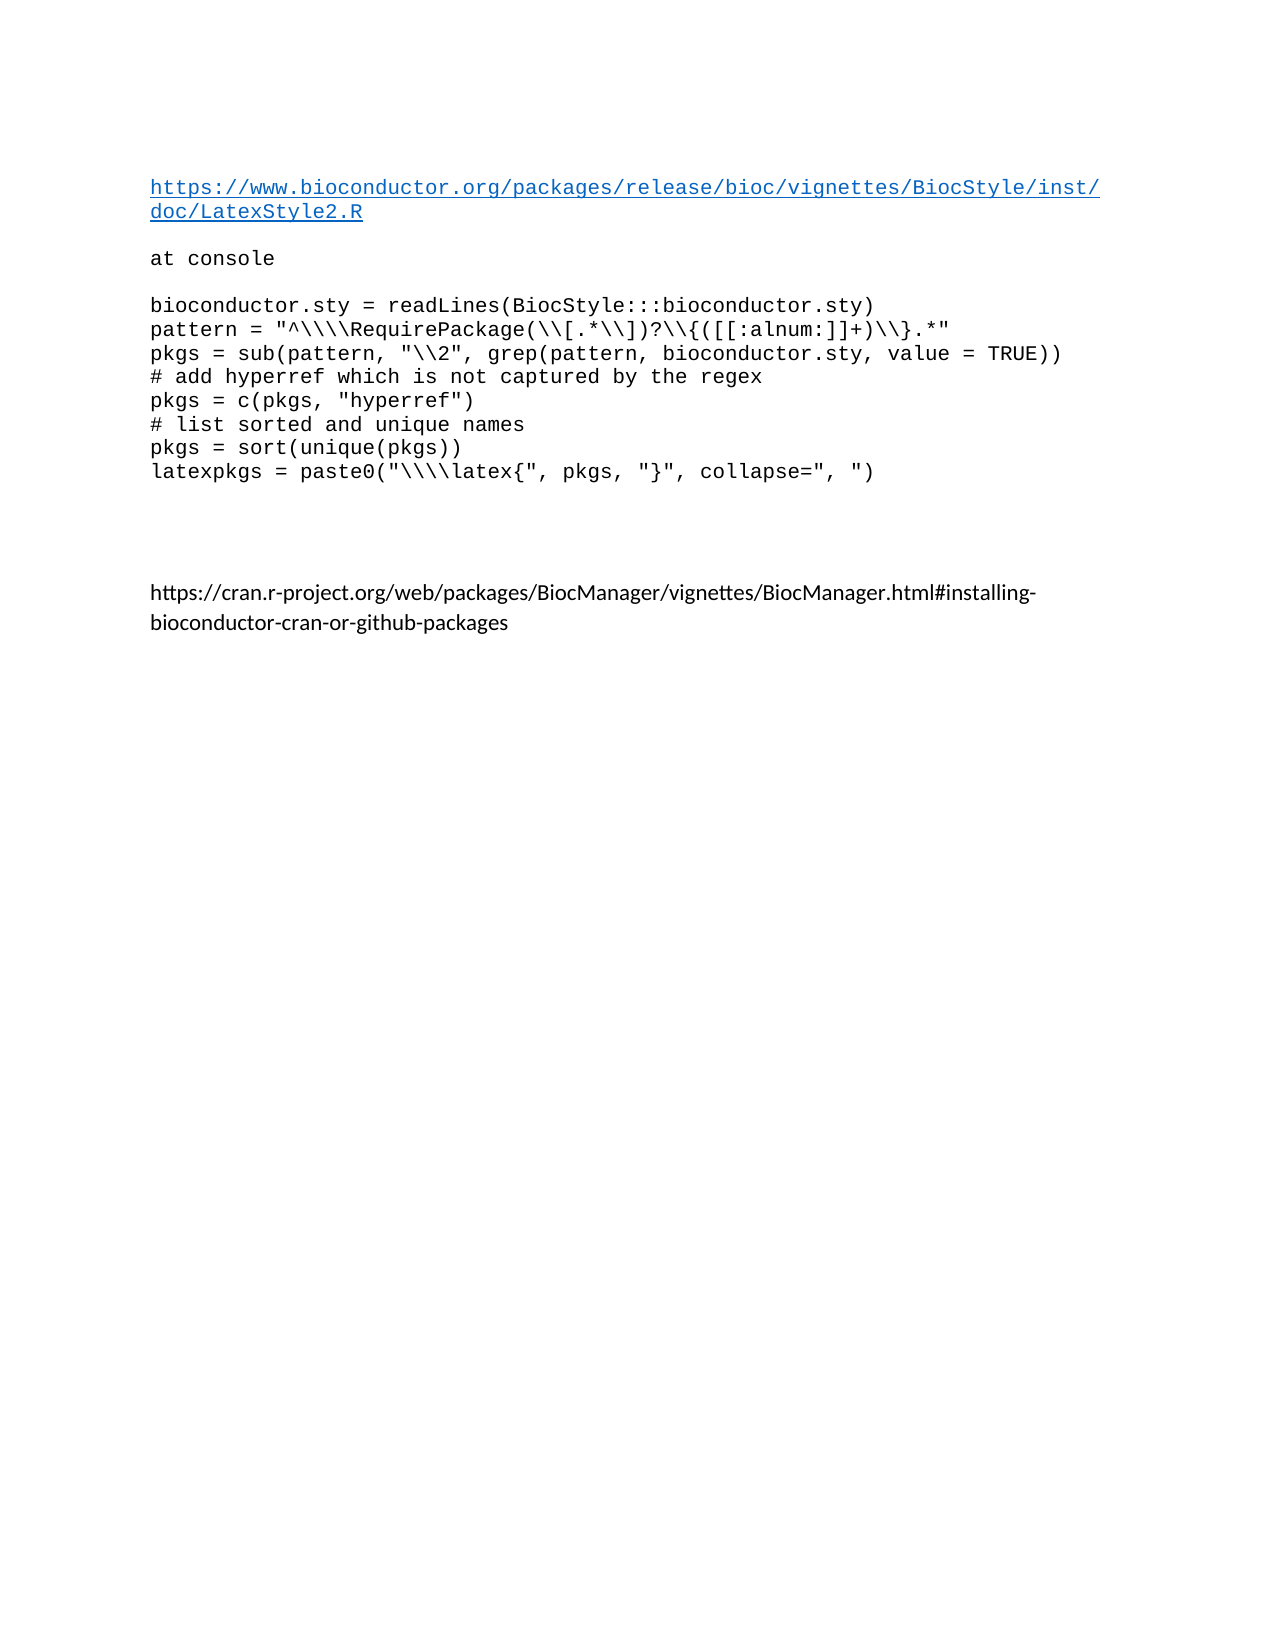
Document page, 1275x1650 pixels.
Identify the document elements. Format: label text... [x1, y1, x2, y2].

text pkgs = c(pkgs, "hyperref") [150, 390, 1125, 414]
text # add hyperref which is not captured by the regex [150, 366, 1125, 390]
text # list sorted and unique names [150, 414, 1125, 437]
text https://www.bioconductor.org/packages/release/bioc/vignettes/BiocStyle/inst/doc/LatexStyle2.R [150, 177, 1125, 224]
text latexpkgs = paste0("\\\\latex{", pkgs, "}", collapse=", ") [150, 461, 1125, 484]
text pkgs = sub(pattern, "\\2", grep(pattern, bioconductor.sty, value = TRUE)) [150, 343, 1125, 366]
text https://cran.r-project.org/web/packages/BiocManager/vignettes/BiocManager.html#installing-bioconductor-cran-or-github-packages [150, 578, 1125, 637]
text at console [150, 248, 1125, 272]
text bioconductor.sty = readLines(BiocStyle:::bioconductor.sty) [150, 295, 1125, 319]
text pattern = "^\\\\RequirePackage(\\[.*\\])?\\{([[:alnum:]]+)\\}.*" [150, 319, 1125, 343]
text pkgs = sort(unique(pkgs)) [150, 437, 1125, 461]
